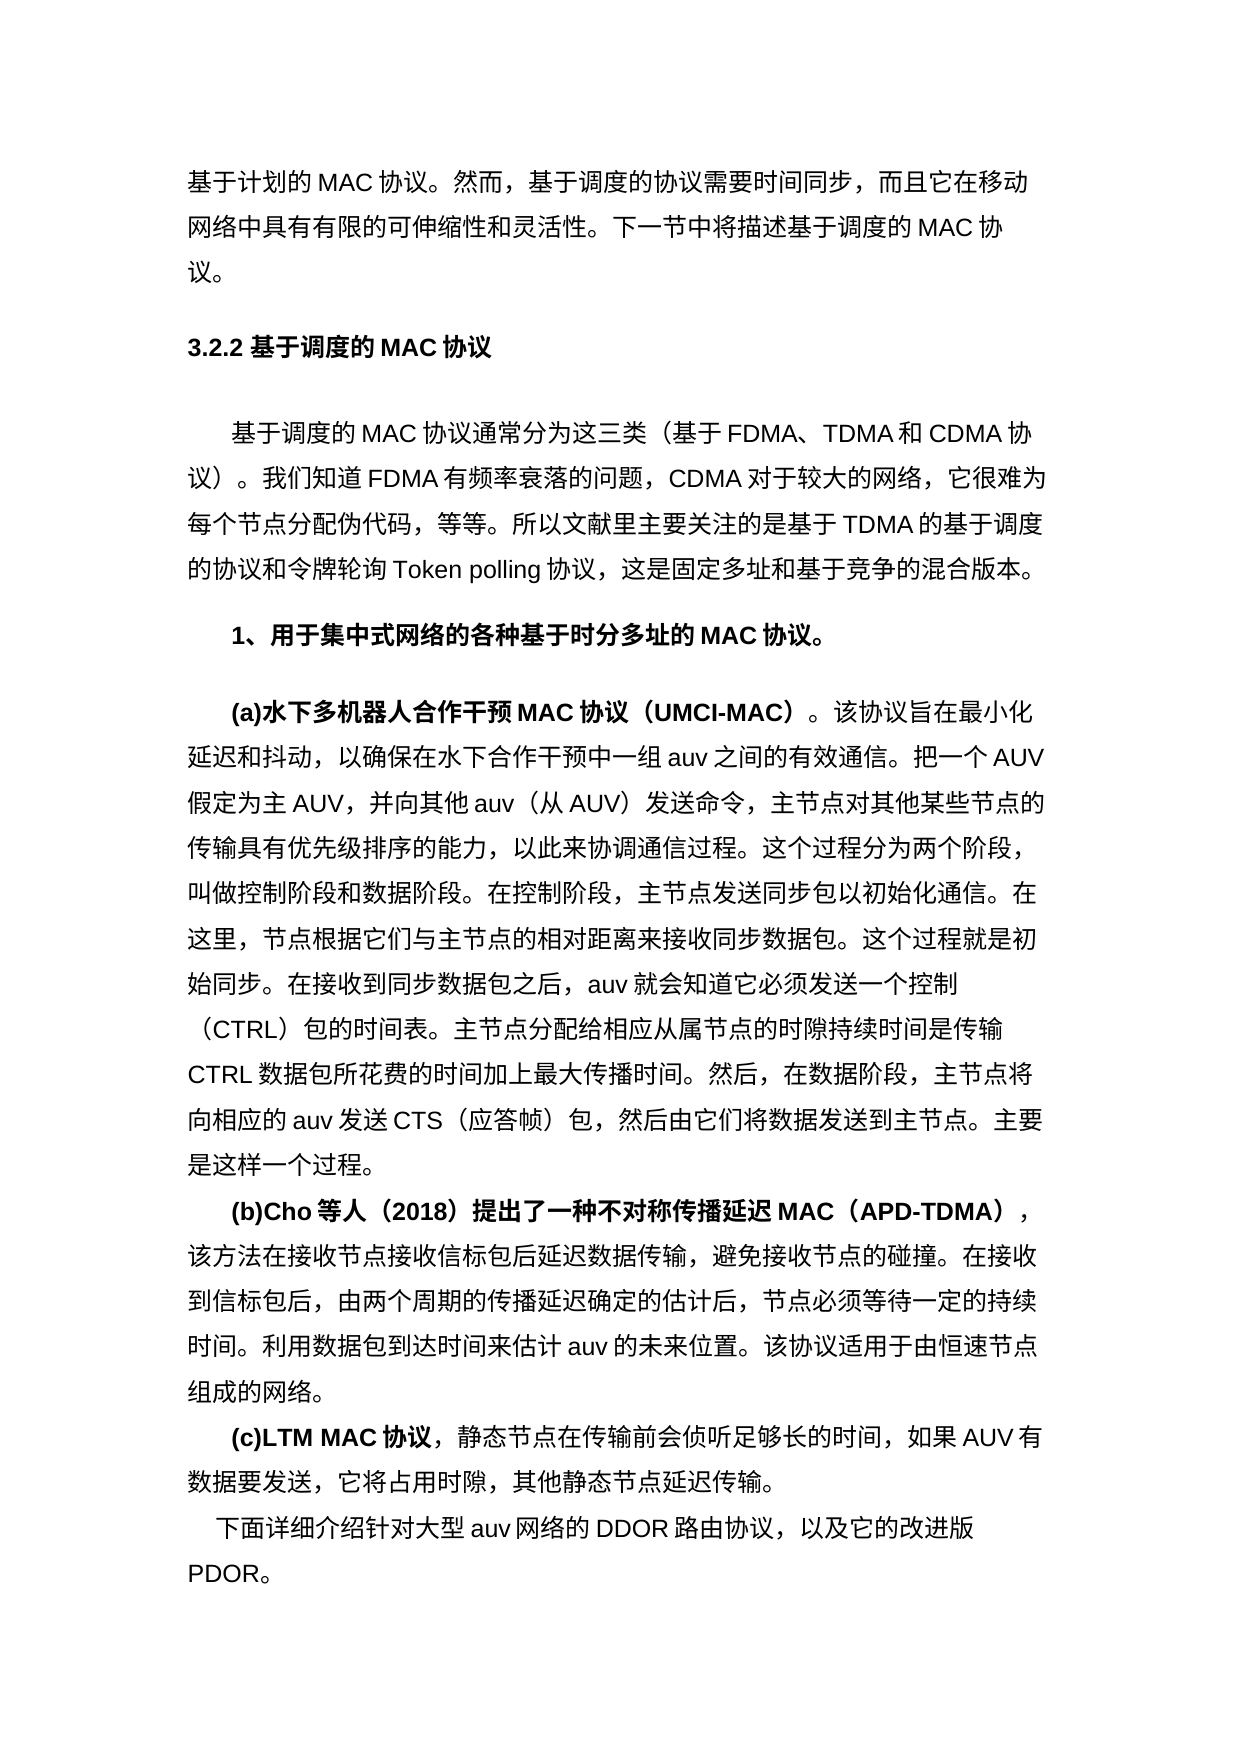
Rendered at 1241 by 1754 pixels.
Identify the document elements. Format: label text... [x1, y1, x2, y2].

text (c)LTM MAC协议，静态节点在传输前会侦听足够长的时间，如果AUV有数据要发送，它将占用时隙，其他静态节点延迟传输。 [187, 1417, 1053, 1499]
text 基于调度的MAC协议通常分为这三类（基于FDMA、TDMA和CDMA协议）。我们知道FDMA有频率衰落的问题，CDMA对于较大的网络，它很难为每个节点分配伪代码，等等。所以文献里主要关注的是基于TDMA的基于调度的协议和令牌轮询Token polling协议，这是固定多址和基于竞争的混合版本。 [187, 413, 1053, 586]
text 下面详细介绍针对大型auv网络的DDOR路由协议，以及它的改进版PDOR。 [187, 1508, 1053, 1590]
text (b)Cho等人（2018）提出了一种不对称传播延迟MAC（APD-TDMA），该方法在接收节点接收信标包后延迟数据传输，避免接收节点的碰撞。在接收到信标包后，由两个周期的传播延迟确定的估计后，节点必须等待一定的持续时间。利用数据包到达时间来估计auv的未来位置。该协议适用于由恒速节点组成的网络。 [187, 1191, 1053, 1408]
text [187, 162, 1053, 289]
subtitle 3.2.2 基于调度的MAC协议 [187, 327, 1053, 363]
subtitle 1、用于集中式网络的各种基于时分多址的MAC协议。 [187, 616, 1053, 652]
text (a)水下多机器人合作干预MAC协议（UMCI-MAC）。该协议旨在最小化延迟和抖动，以确保在水下合作干预中一组auv之间的有效通信。把一个AUV假定为主AUV，并向其他auv（从AUV）发送命令，主节点对其他某些节点的传输具有优先级排序的能力，以此来协调通信过程。这个过程分为两个阶段，叫做控制阶段和数据阶段。在控制阶段，主节点发送同步包以初始化通信。在这里，节点根据它们与主节点的相对距离来接收同步数据包。这个过程就是初始同步。在接收到同步数据包之后，auv就会知道它必须发送一个控制（CTRL）包的时间表。主节点分配给相应从属节点的时隙持续时间是传输CTRL数据包所花费的时间加上最大传播时间。然后，在数据阶段，主节点将向相应的auv发送CTS（应答帧）包，然后由它们将数据发送到主节点。主要是这样一个过程。 [187, 692, 1053, 1182]
